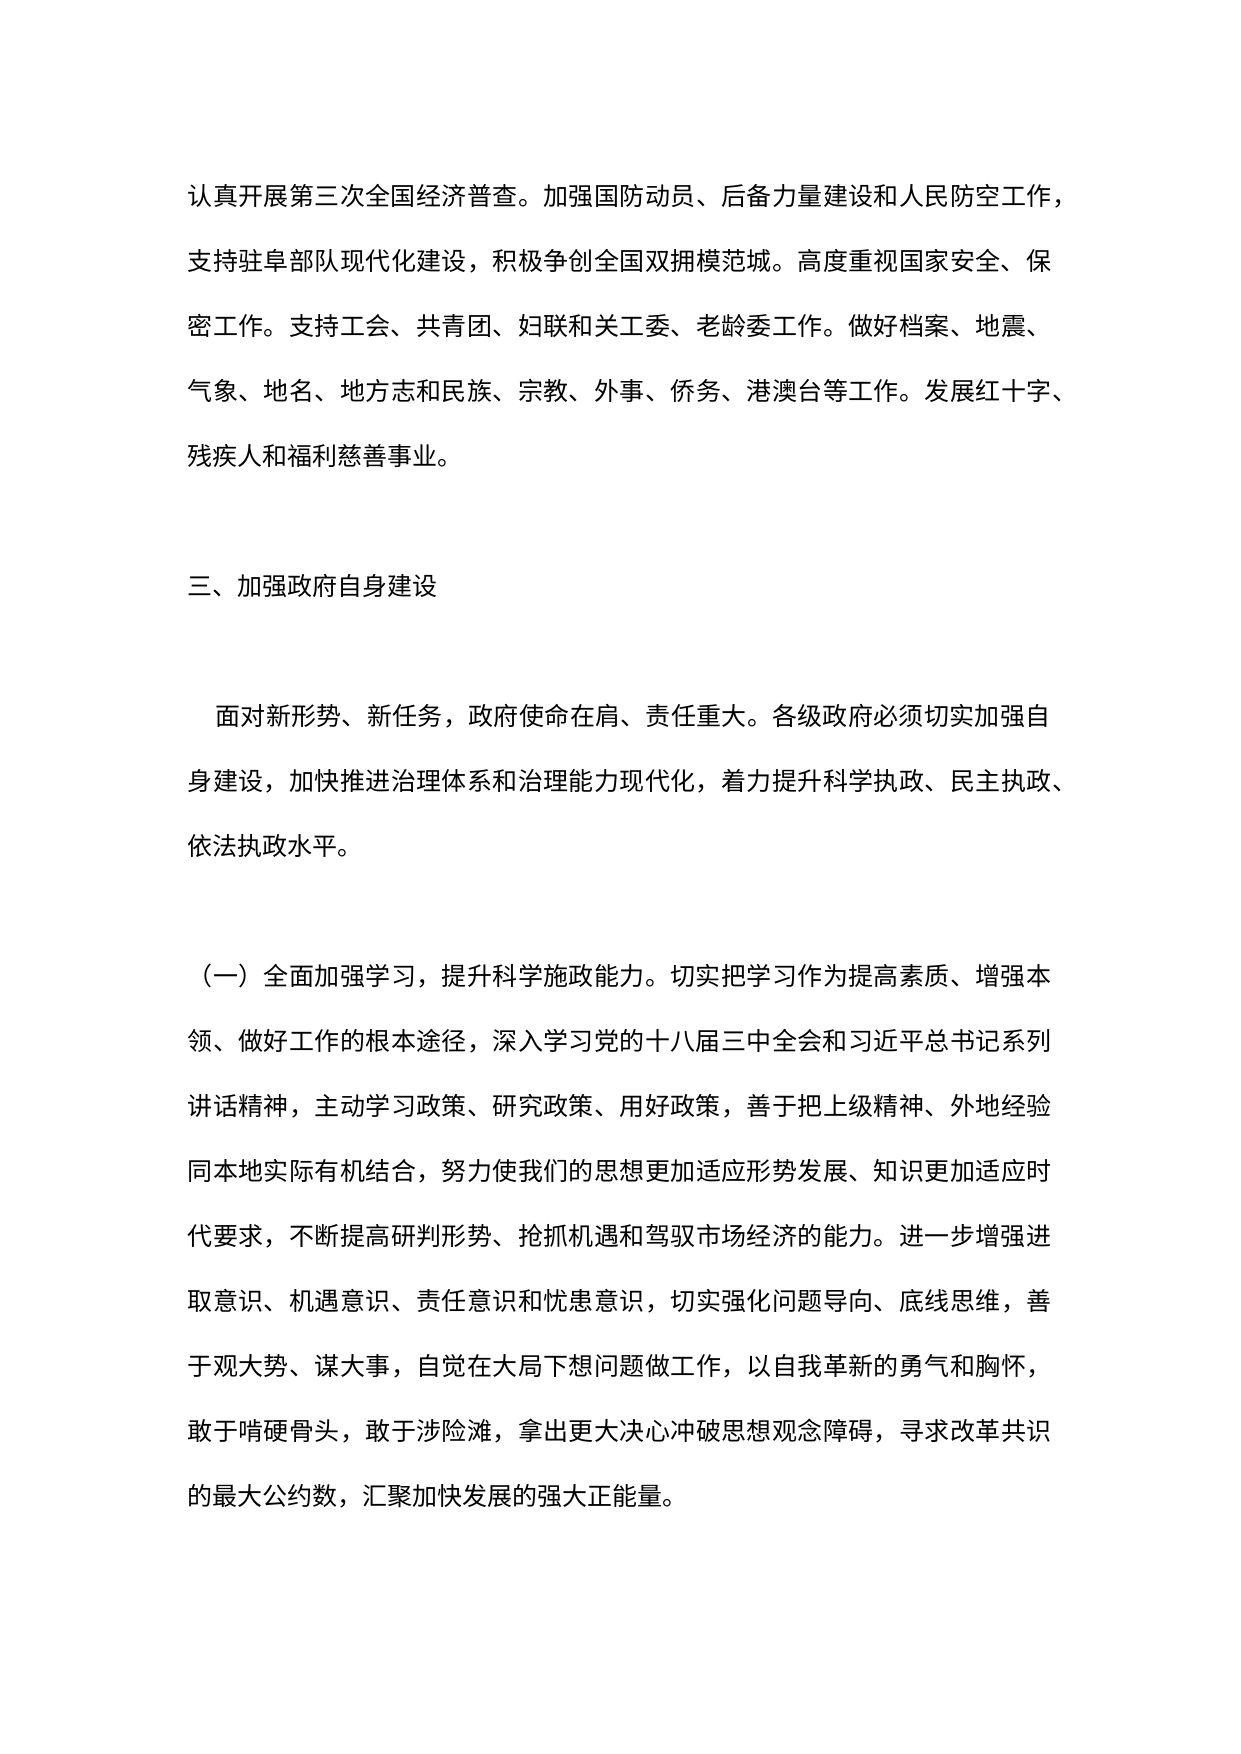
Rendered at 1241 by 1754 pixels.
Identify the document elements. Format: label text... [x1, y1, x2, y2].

text （一）全面加强学习，提升科学施政能力。切实把学习作为提高素质、增强本领、做好工作的根本途径，深入学习党的十八届三中全会和习近平总书记系列讲话精神，主动学习政策、研究政策、用好政策，善于把上级精神、外地经验同本地实际有机结合，努力使我们的思想更加适应形势发展、知识更加适应时代要求，不断提高研判形势、抢抓机遇和驾驭市场经济的能力。进一步增强进取意识、机遇意识、责任意识和忧患意识，切实强化问题导向、底线思维，善于观大势、谋大事，自觉在大局下想问题做工作，以自我革新的勇气和胸怀，敢于啃硬骨头，敢于涉险滩，拿出更大决心冲破思想观念障碍，寻求改革共识的最大公约数，汇聚加快发展的强大正能量。 [187, 942, 1053, 1527]
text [187, 162, 1053, 487]
text 三、加强政府自身建设 [187, 552, 1053, 617]
text 面对新形势、新任务，政府使命在肩、责任重大。各级政府必须切实加强自身建设，加快推进治理体系和治理能力现代化，着力提升科学执政、民主执政、依法执政水平。 [187, 682, 1053, 877]
